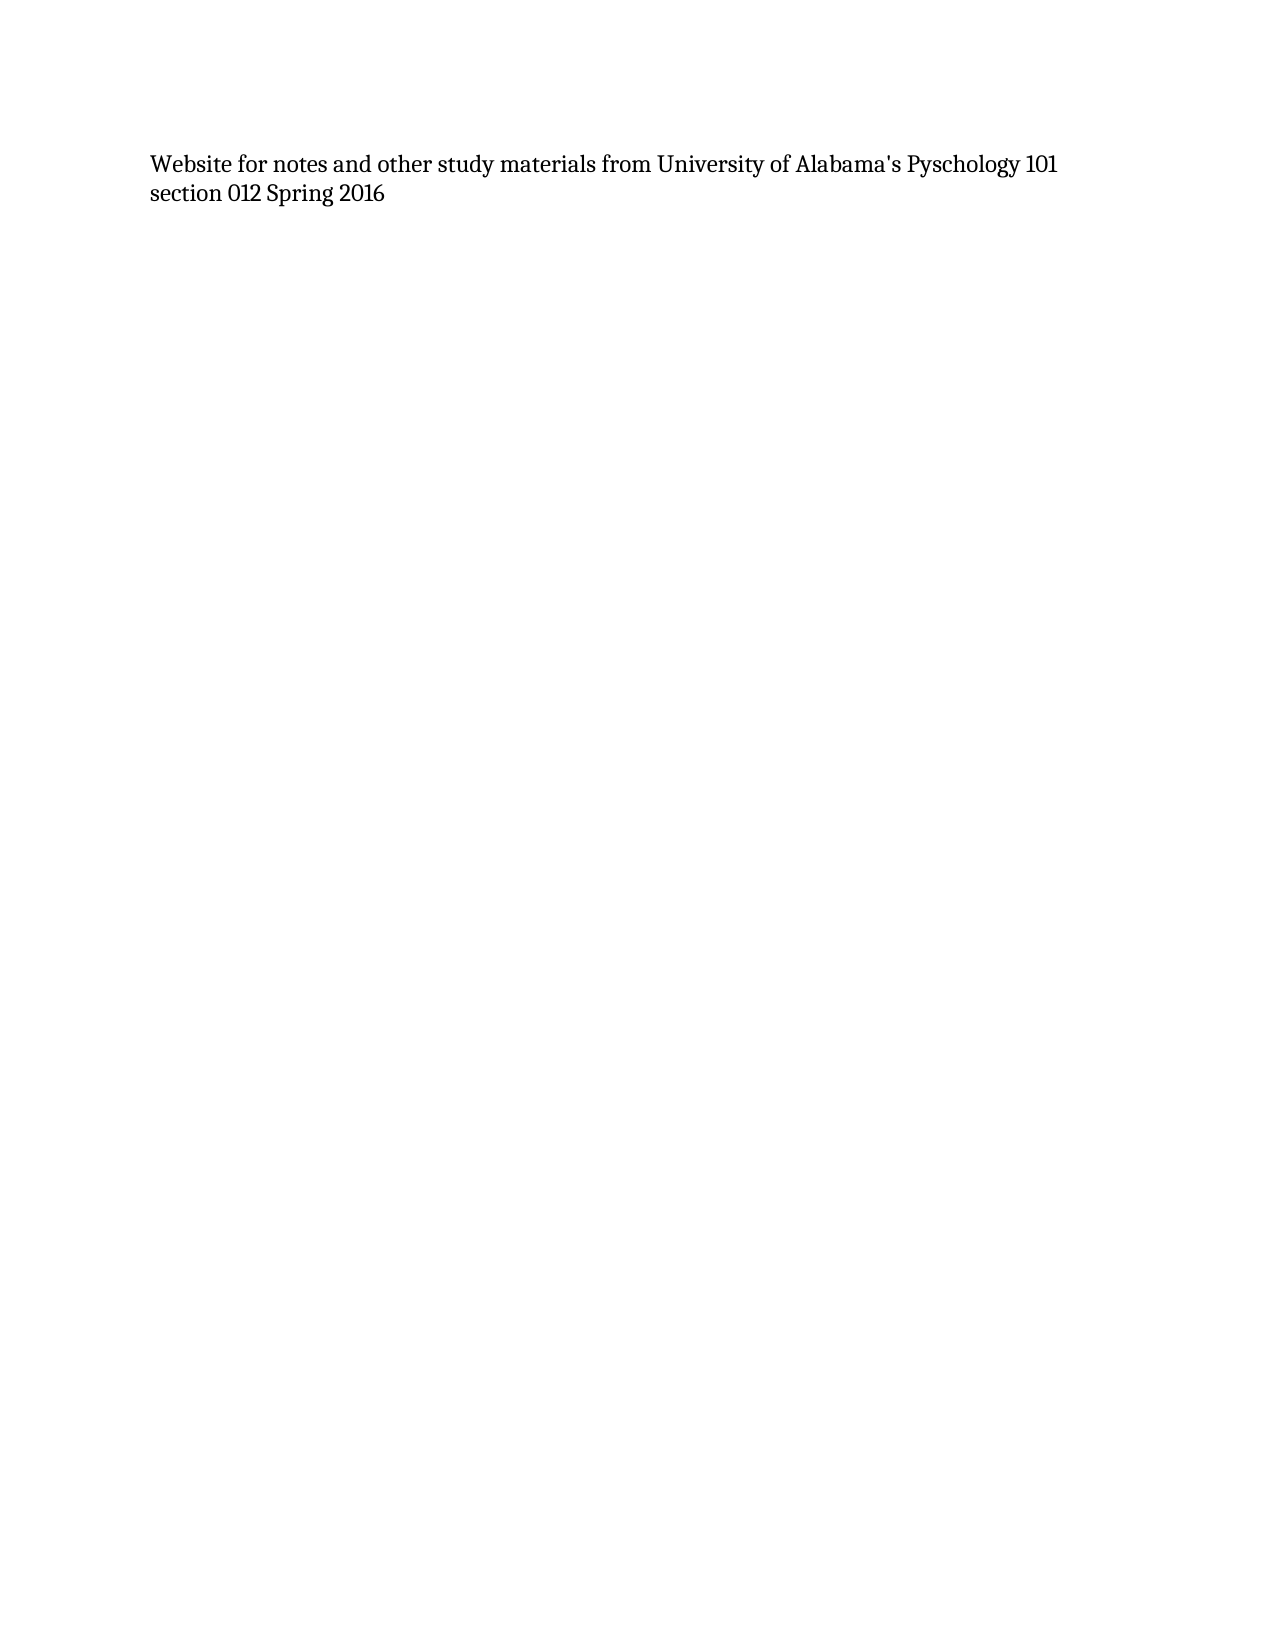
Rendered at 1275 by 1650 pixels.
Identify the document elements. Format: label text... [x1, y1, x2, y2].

text Website for notes and other study materials from University of Alabama's Pyschology 101 section 012 Spring 2016 [150, 150, 1125, 207]
